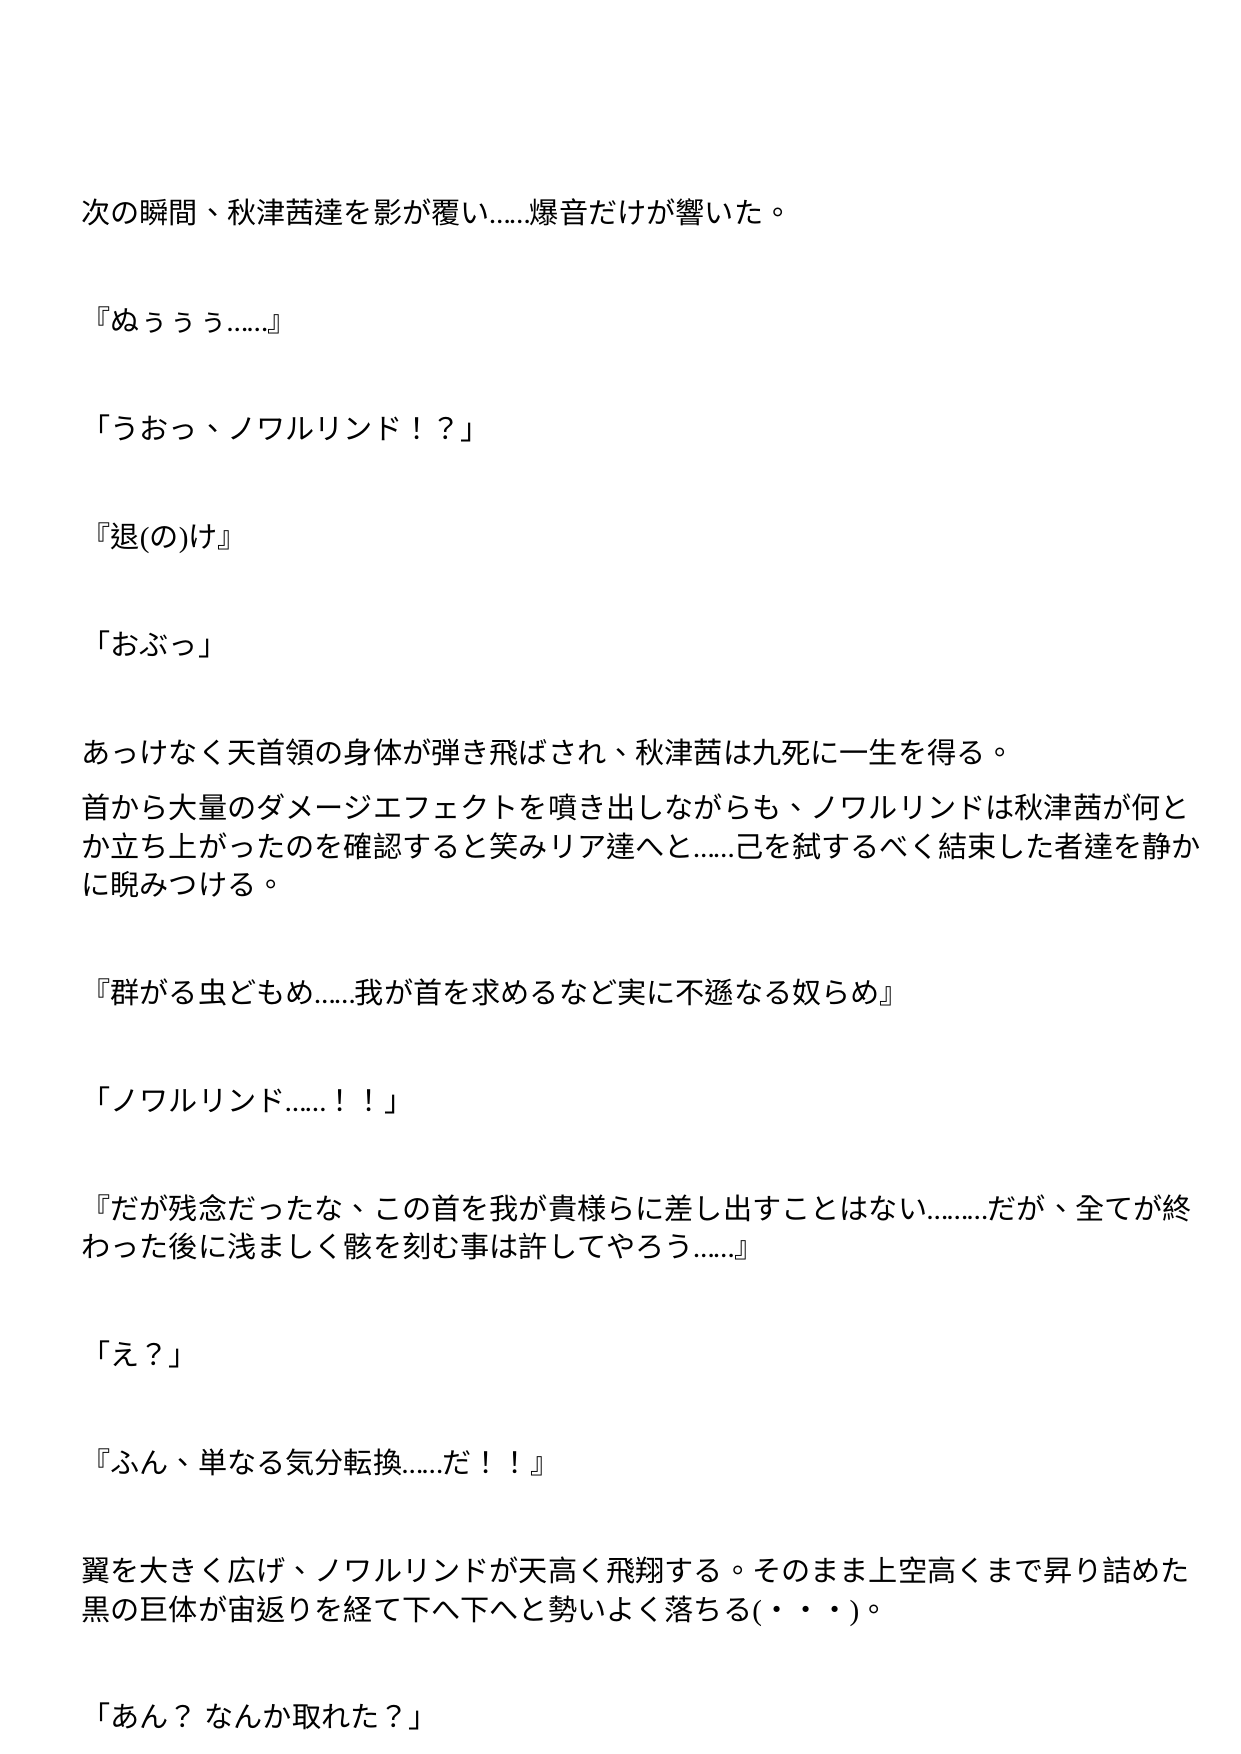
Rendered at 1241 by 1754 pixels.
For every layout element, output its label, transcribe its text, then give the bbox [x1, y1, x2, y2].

text 『ぬぅぅぅ……』 [81, 303, 1215, 339]
text 「え？」 [81, 1337, 1215, 1373]
text 『退(の)け』 [81, 519, 1215, 555]
text 「うおっ、ノワルリンド！？」 [81, 411, 1215, 447]
text 『だが残念だったな、この首を我が貴様らに差し出すことはない………だが、全てが終わった後に浅ましく骸を刻む事は許してやろう……』 [81, 1191, 1215, 1265]
text 「あん？ なんか取れた？」 [81, 1699, 1215, 1735]
text 『群がる虫どもめ……我が首を求めるなど実に不遜なる奴らめ』 [81, 975, 1215, 1011]
text 『ふん、単なる気分転換……だ！！』 [81, 1445, 1215, 1481]
text 「おぶっ」 [81, 627, 1215, 663]
text 翼を大きく広げ、ノワルリンドが天高く飛翔する。そのまま上空高くまで昇り詰めた黒の巨体が宙返りを経て下へ下へと勢いよく落ちる(・・・)。 [81, 1553, 1215, 1627]
text あっけなく天首領の身体が弾き飛ばされ、秋津茜は九死に一生を得る。 [81, 735, 1215, 771]
text 次の瞬間、秋津茜達を影が覆い……爆音だけが響いた。 [81, 196, 1215, 231]
text 「ノワルリンド……！！」 [81, 1083, 1215, 1119]
text 首から大量のダメージエフェクトを噴き出しながらも、ノワルリンドは秋津茜が何とか立ち上がったのを確認すると笑みリア達へと……己を弑するべく結束した者達を静かに睨みつける。 [81, 790, 1215, 903]
